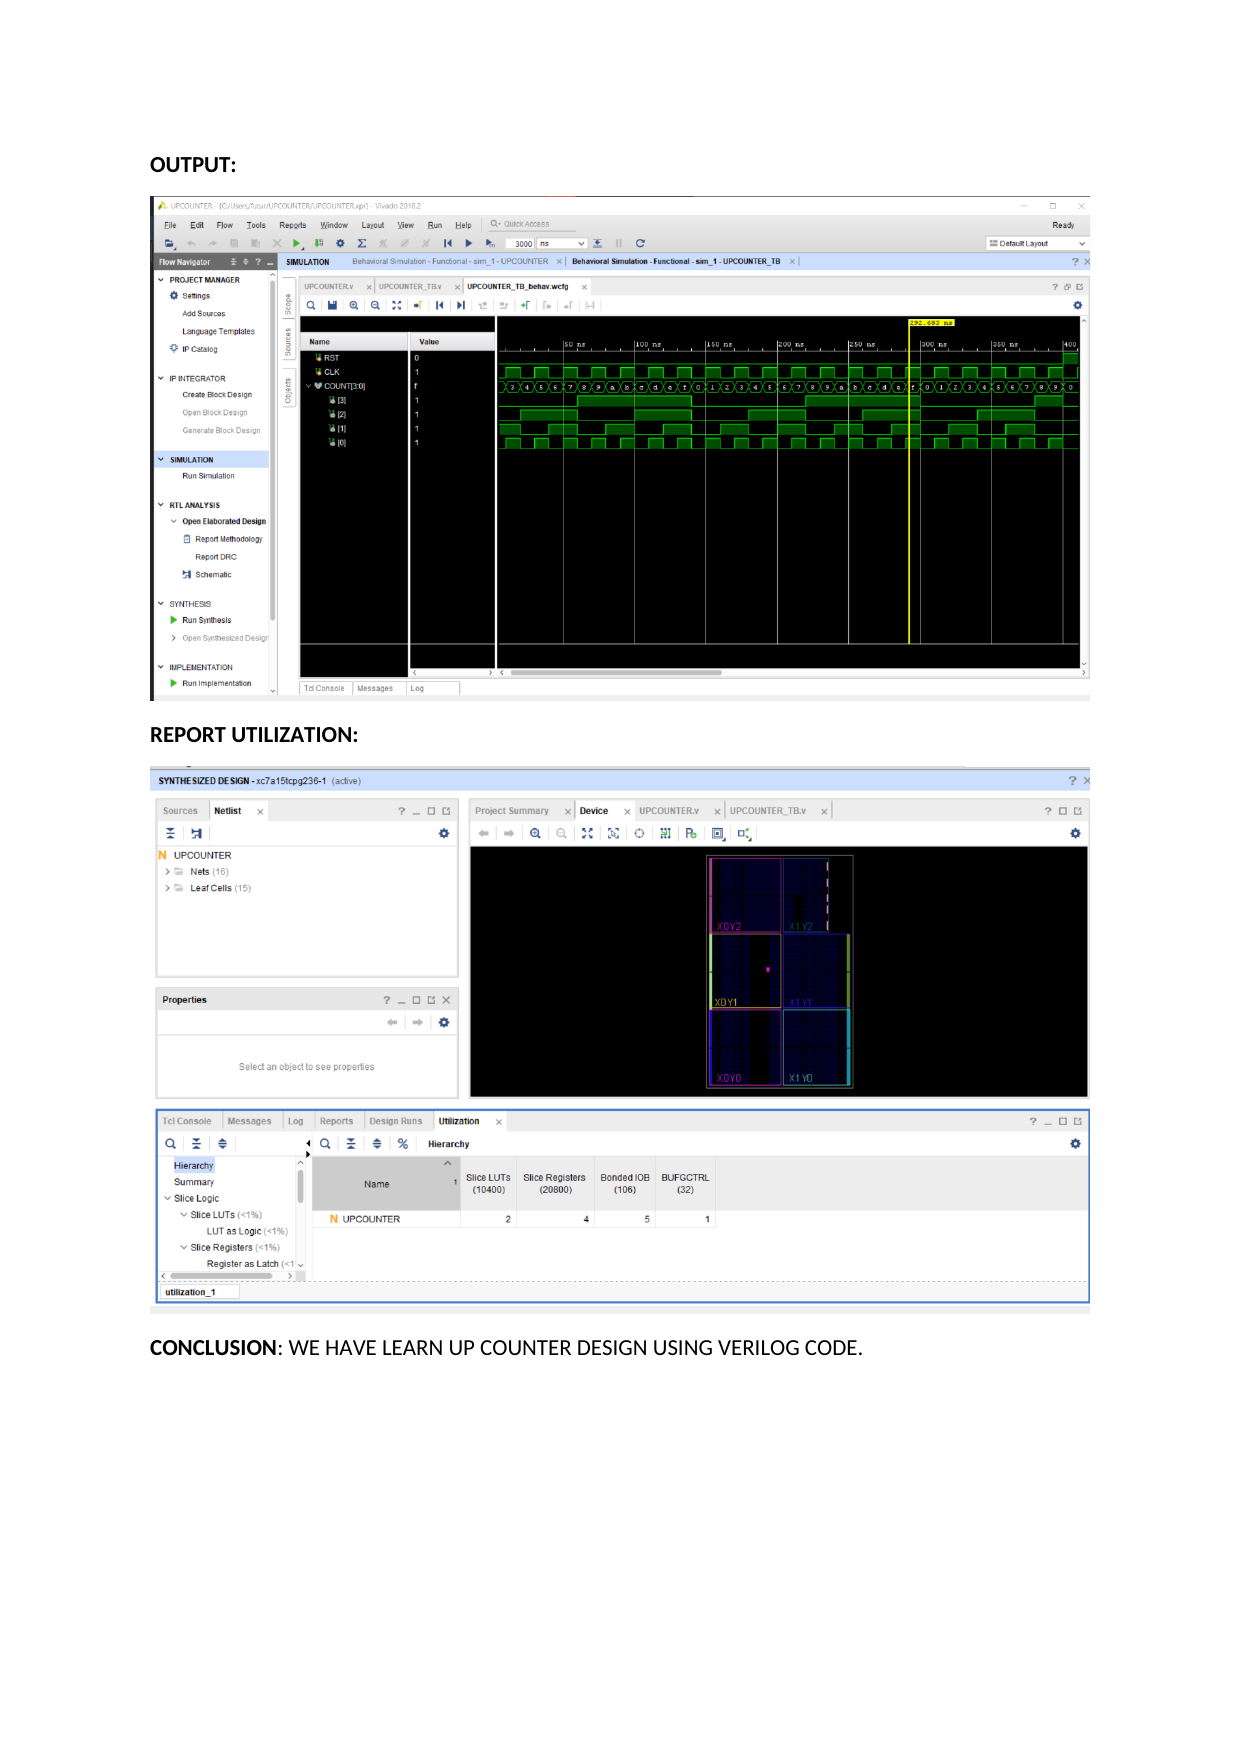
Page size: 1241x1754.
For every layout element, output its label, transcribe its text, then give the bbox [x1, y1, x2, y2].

picture [150, 766, 1091, 1314]
text OUTPUT: [150, 150, 1090, 178]
picture [150, 196, 1091, 701]
text REPORT UTILIZATION: [150, 720, 1090, 748]
text CONCLUSION: WE HAVE LEARN UP COUNTER DESIGN USING VERILOG CODE. [150, 1333, 1090, 1361]
